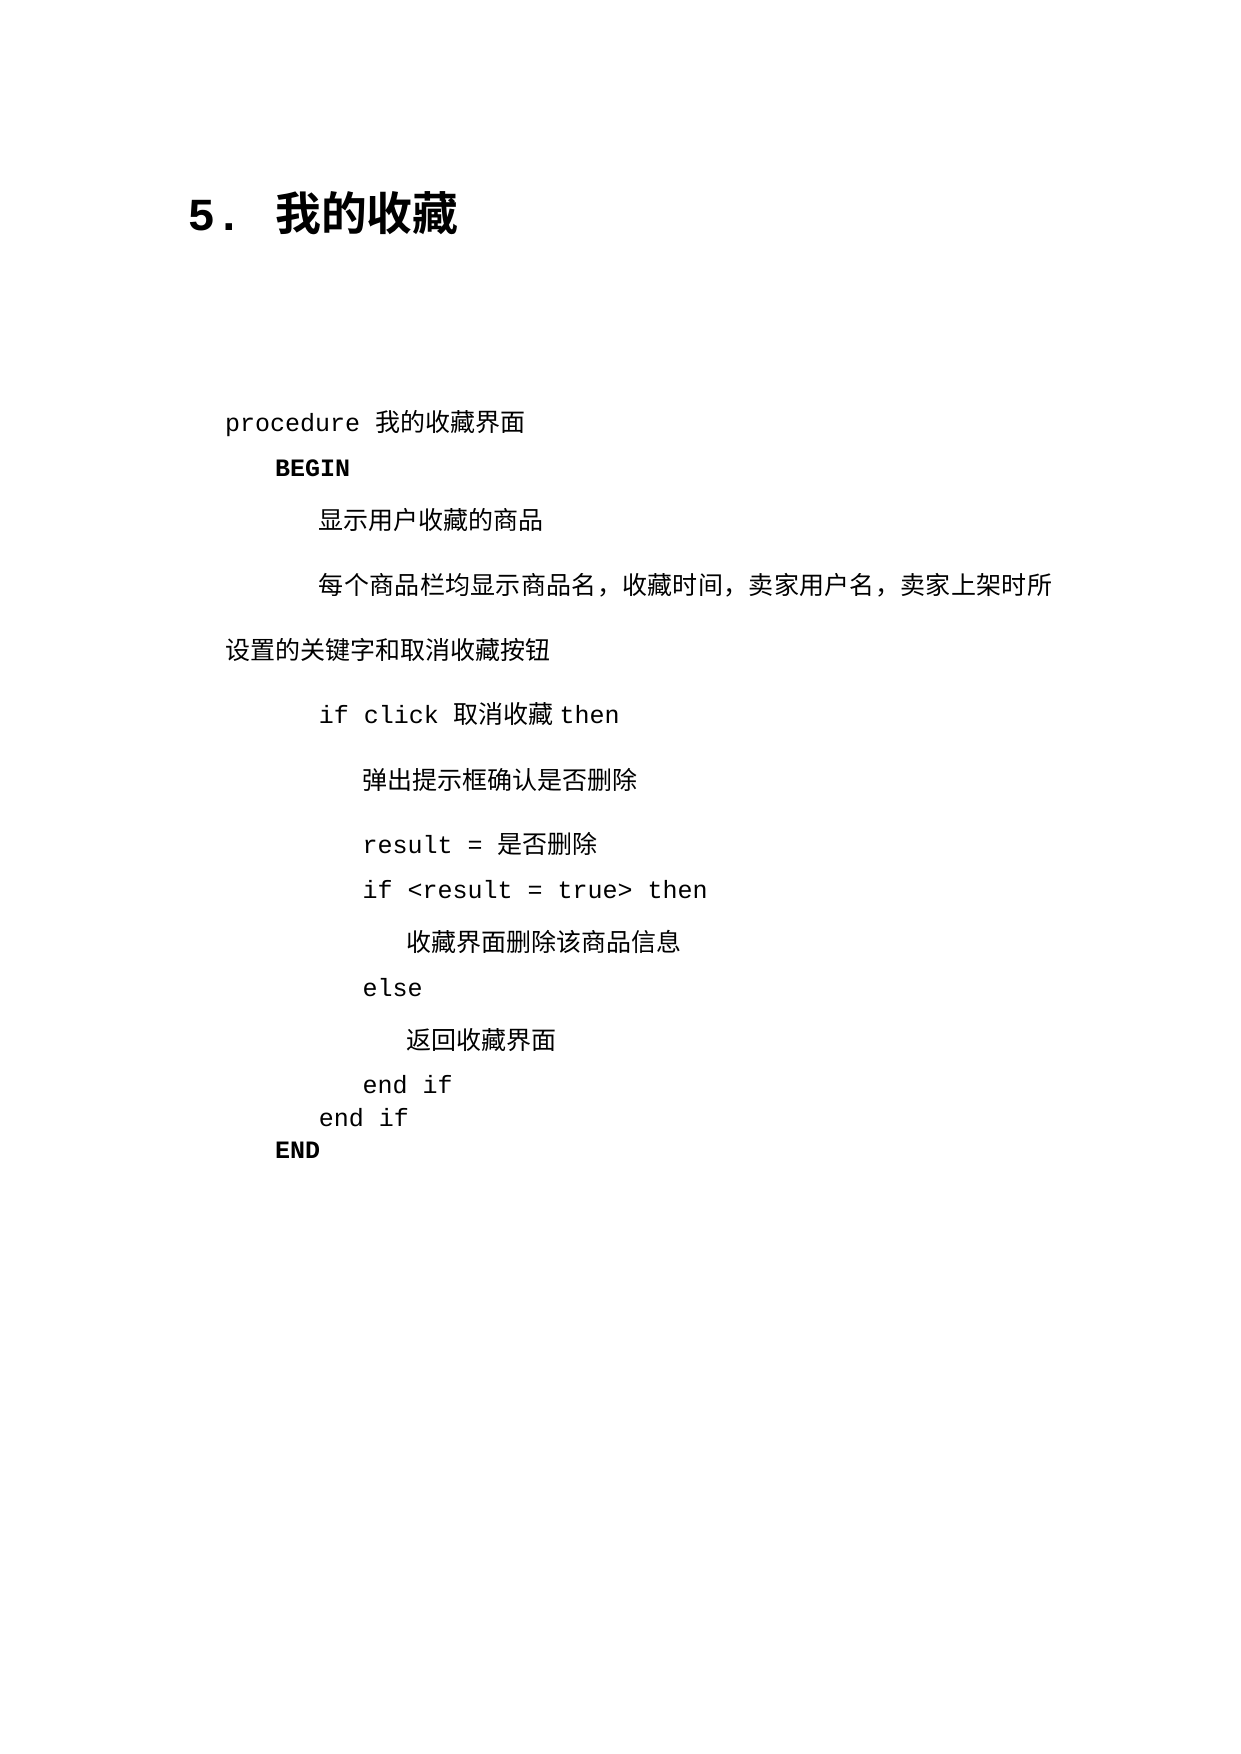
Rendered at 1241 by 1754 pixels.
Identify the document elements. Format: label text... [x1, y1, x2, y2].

list BEGIN [225, 453, 1053, 486]
list result = 是否删除 [225, 811, 1053, 876]
list END [225, 1136, 1053, 1168]
list 显示用户收藏的商品 [225, 486, 1053, 551]
list procedure 我的收藏界面 [225, 388, 1053, 453]
list end if [225, 1071, 1053, 1103]
subtitle 我的收藏 [187, 162, 1053, 259]
list else [225, 973, 1053, 1006]
list 返回收藏界面 [225, 1006, 1053, 1071]
list if <result = true> then [225, 876, 1053, 908]
list 每个商品栏均显示商品名，收藏时间，卖家用户名，卖家上架时所设置的关键字和取消收藏按钮 [225, 551, 1053, 681]
list 收藏界面删除该商品信息 [225, 908, 1053, 973]
list 弹出提示框确认是否删除 [225, 746, 1053, 811]
list end if [225, 1103, 1053, 1136]
list if click 取消收藏 then [225, 681, 1053, 746]
